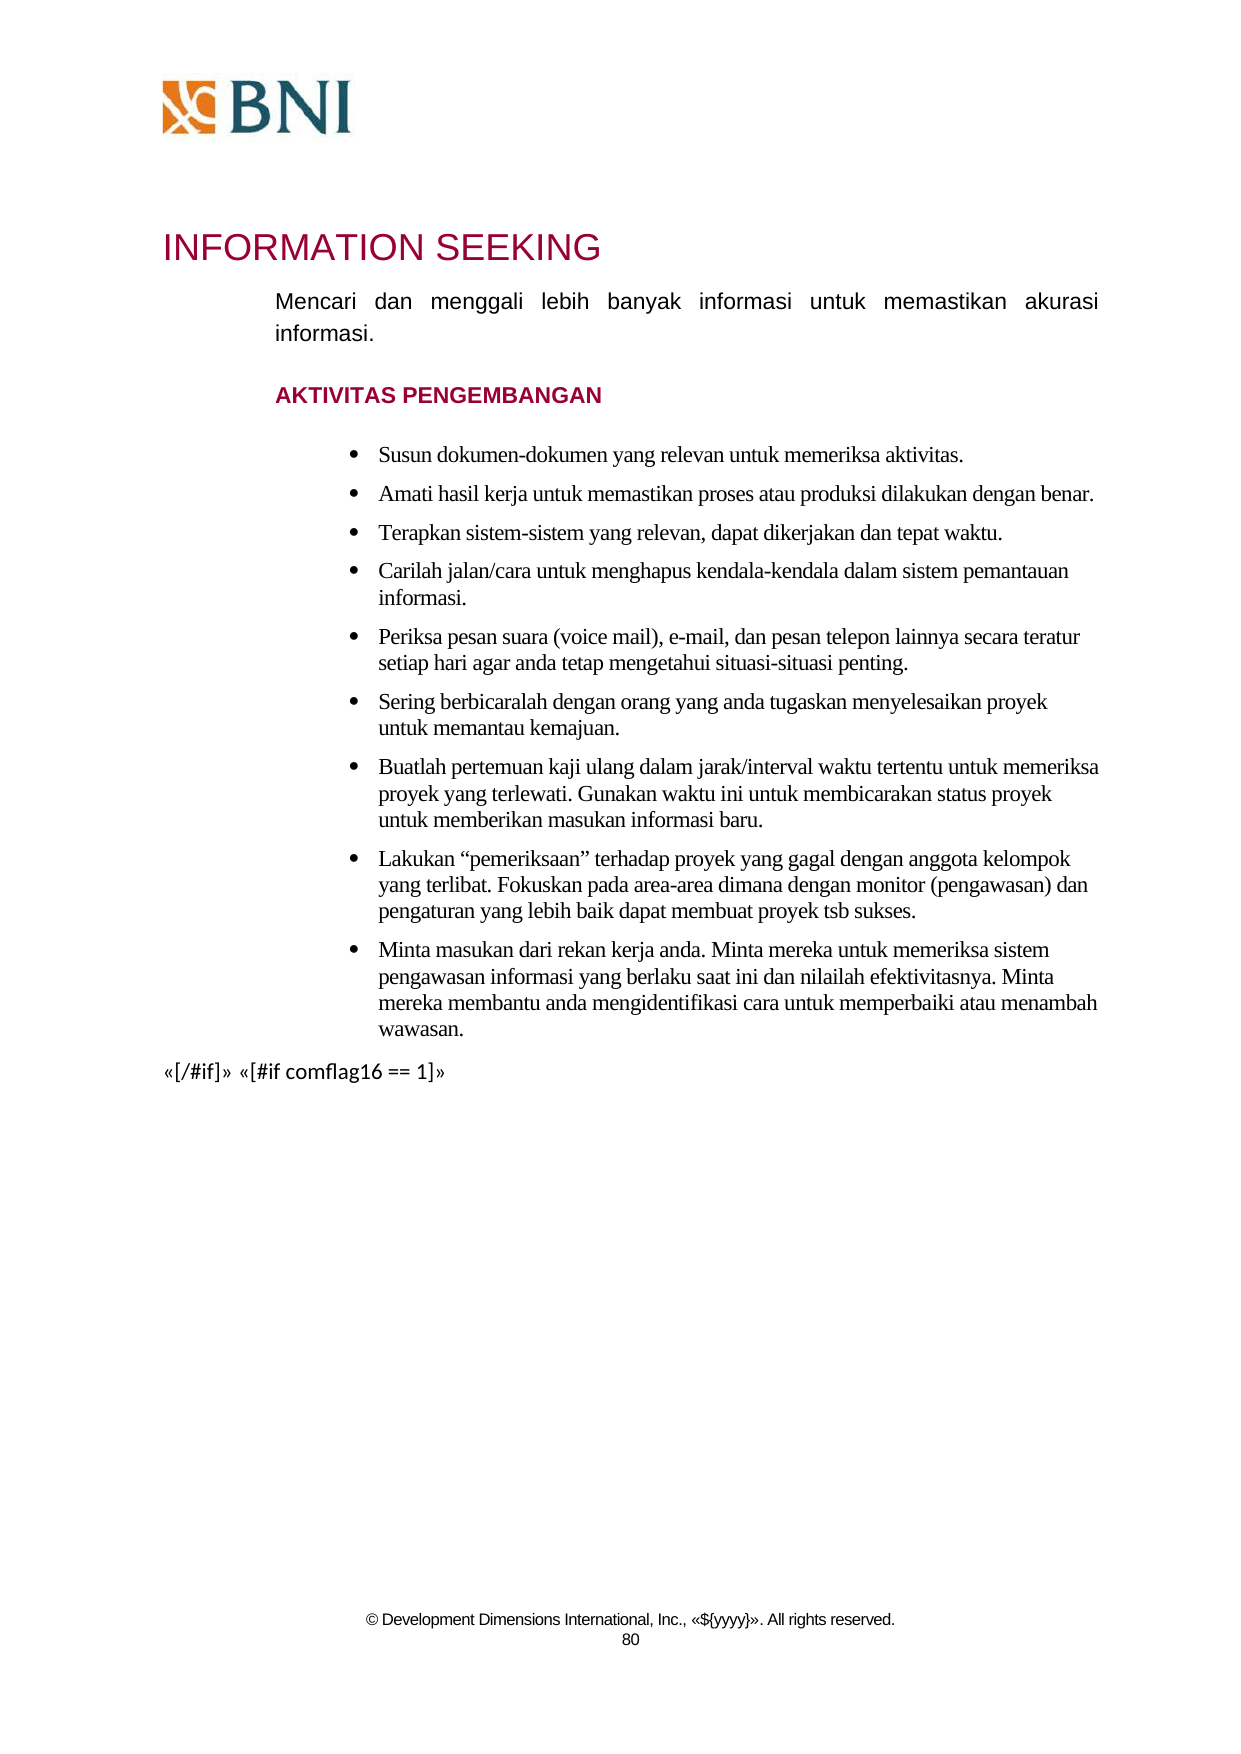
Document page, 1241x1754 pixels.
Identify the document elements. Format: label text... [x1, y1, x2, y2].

list Amati hasil kerja untuk memastikan proses atau produksi dilakukan dengan benar. [350, 480, 1099, 506]
text AKTIVITAS PENGEMBANGAN [275, 378, 1099, 410]
list Periksa pesan suara (voice mail), e-mail, dan pesan telepon lainnya secara teratur setiap hari agar anda tetap mengetahui situasi-situasi penting. [350, 623, 1099, 676]
list Terapkan sistem-sistem yang relevan, dapat dikerjakan dan tepat waktu. [350, 519, 1099, 545]
text «[/#if]» «[#if comflag16 == 1]» [162, 1054, 1099, 1086]
list Buatlah pertemuan kaji ulang dalam jarak/interval waktu tertentu untuk memeriksa proyek yang terlewati. Gunakan waktu ini untuk membicarakan status proyek untuk memberikan masukan informasi baru. [350, 753, 1099, 832]
list Minta masukan dari rekan kerja anda. Minta mereka untuk memeriksa sistem pengawasan informasi yang berlaku saat ini dan nilailah efektivitasnya. Minta mereka membantu anda mengidentifikasi cara untuk memperbaiki atau menambah wawasan. [350, 936, 1099, 1042]
list Lakukan “pemeriksaan” terhadap proyek yang gagal dengan anggota kelompok yang terlibat. Fokuskan pada area-area dimana dengan monitor (pengawasan) dan pengaturan yang lebih baik dapat membuat proyek tsb sukses. [350, 845, 1099, 924]
list Carilah jalan/cara untuk menghapus kendala-kendala dalam sistem pemantauan informasi. [350, 558, 1099, 610]
text Mencari dan menggali lebih banyak informasi untuk memastikan akurasi informasi. [275, 285, 1099, 347]
list Sering berbicaralah dengan orang yang anda tugaskan menyelesaikan proyek untuk memantau kemajuan. [350, 688, 1099, 741]
list Susun dokumen-dokumen yang relevan untuk memeriksa aktivitas. [350, 441, 1099, 467]
picture [162, 73, 356, 142]
text INFORMATION SEEKING [162, 225, 1099, 268]
